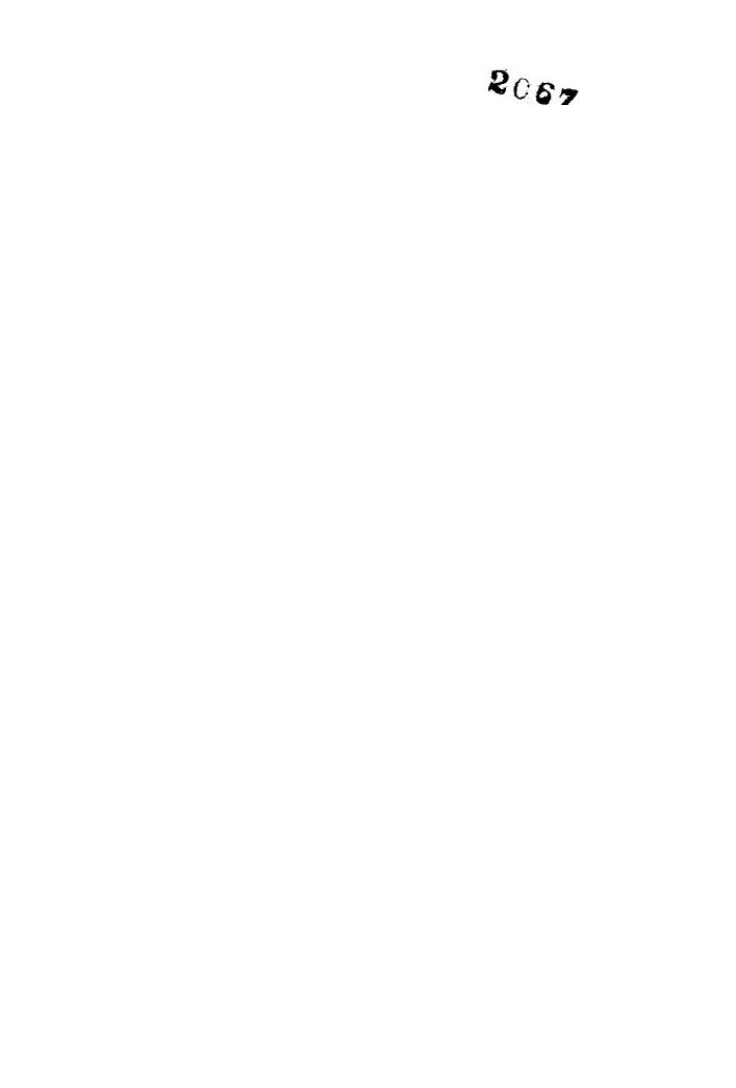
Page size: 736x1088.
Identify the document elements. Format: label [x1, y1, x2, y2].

picture [480, 66, 580, 105]
